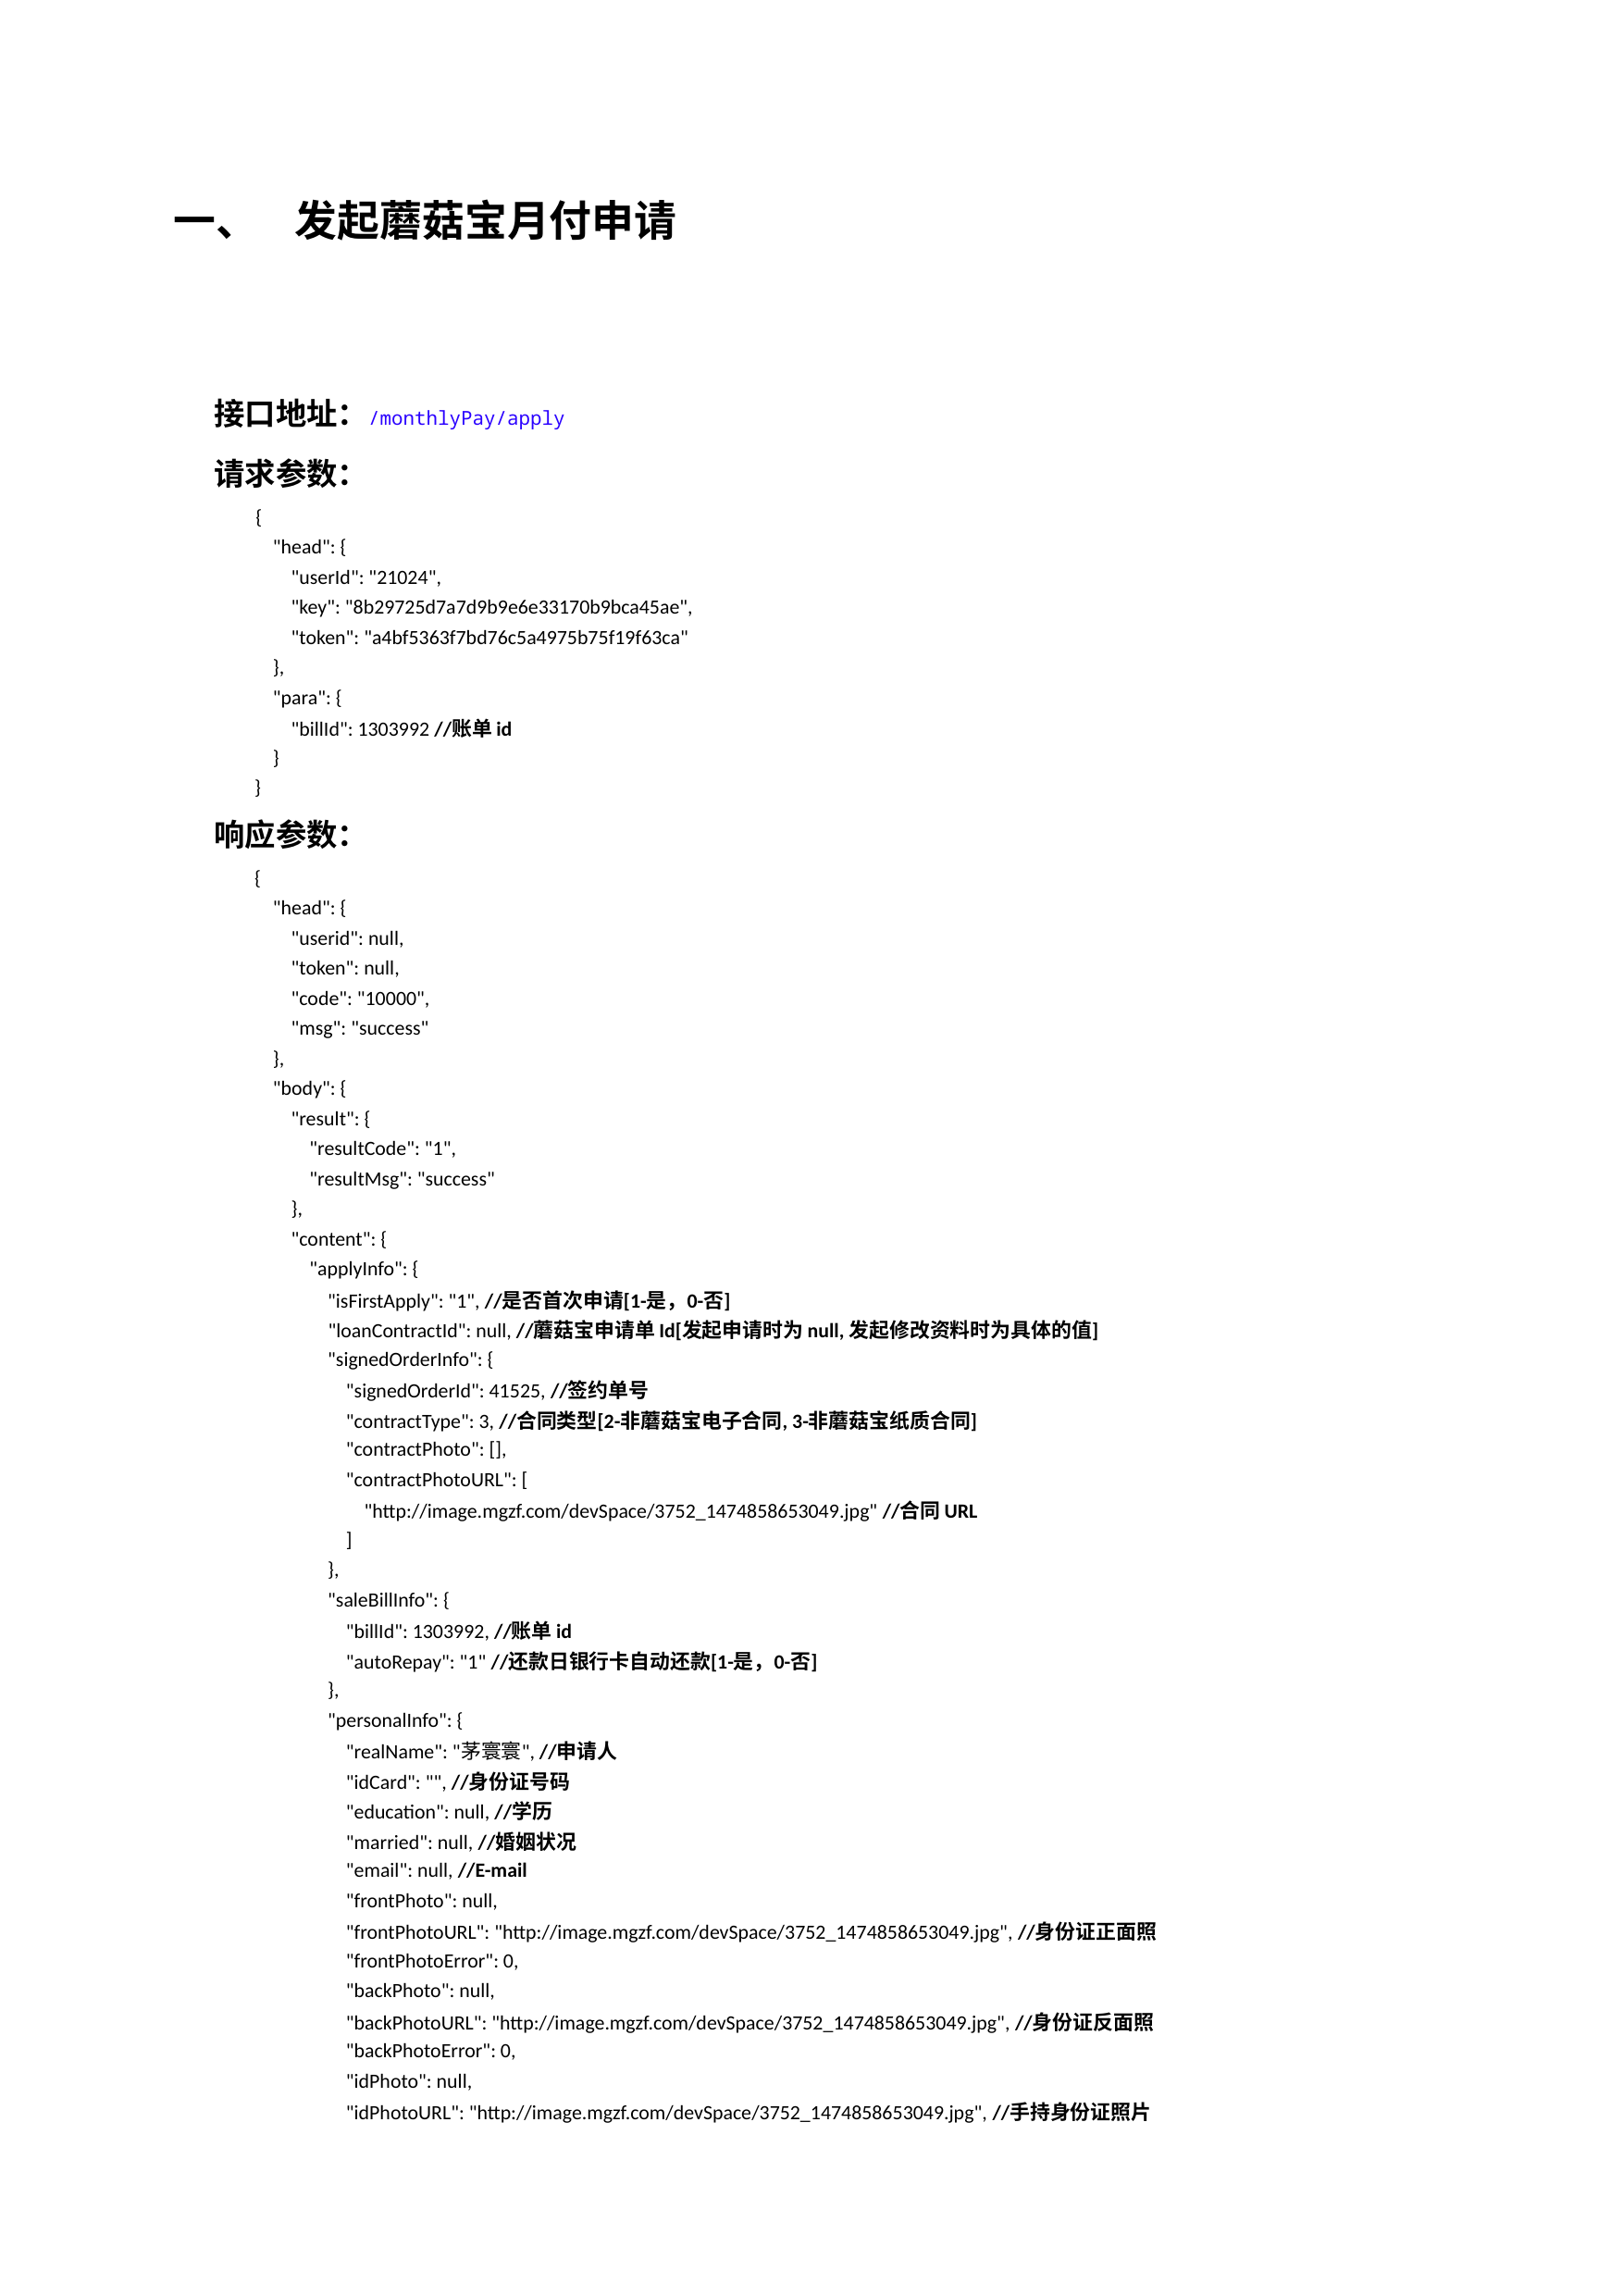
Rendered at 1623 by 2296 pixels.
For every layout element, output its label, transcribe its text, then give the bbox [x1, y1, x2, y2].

list "billId": 1303992, //账单id [214, 1615, 1449, 1644]
list "head": { [214, 532, 1449, 562]
list { [214, 502, 1449, 532]
list "backPhotoError": 0, [214, 2036, 1449, 2066]
list "contractType": 3, //合同类型[2-非蘑菇宝电子合同, 3-非蘑菇宝纸质合同] [214, 1404, 1449, 1434]
list "contractPhotoURL": [ [214, 1464, 1449, 1495]
list }, [214, 1675, 1449, 1705]
list }, [214, 1194, 1449, 1223]
list { [214, 863, 1449, 893]
list "signedOrderInfo": { [214, 1344, 1449, 1374]
list "backPhoto": null, [214, 1976, 1449, 2005]
list "married": null, //婚姻状况 [214, 1825, 1449, 1855]
list "para": { [214, 682, 1449, 713]
list "userid": null, [214, 923, 1449, 953]
list "saleBillInfo": { [214, 1584, 1449, 1615]
list 请求参数： [214, 441, 1449, 502]
list "msg": "success" [214, 1013, 1449, 1043]
list "autoRepay": "1" //还款日银行卡自动还款[1-是，0-否] [214, 1644, 1449, 1675]
list }, [214, 1555, 1449, 1584]
list } [214, 742, 1449, 773]
list "loanContractId": null, //蘑菇宝申请单Id[发起申请时为null, 发起修改资料时为具体的值] [214, 1314, 1449, 1344]
list ] [214, 1524, 1449, 1555]
list "resultMsg": "success" [214, 1163, 1449, 1194]
list "userId": "21024", [214, 562, 1449, 592]
list "backPhotoURL": "http://image.mgzf.com/devSpace/3752_1474858653049.jpg", //身份证反面照 [214, 2005, 1449, 2036]
list "body": { [214, 1074, 1449, 1103]
list "result": { [214, 1103, 1449, 1134]
list "signedOrderId": 41525, //签约单号 [214, 1374, 1449, 1404]
list "email": null, //E-mail [214, 1855, 1449, 1885]
list }, [214, 652, 1449, 682]
list "frontPhotoError": 0, [214, 1945, 1449, 1976]
list "education": null, //学历 [214, 1795, 1449, 1825]
list "personalInfo": { [214, 1705, 1449, 1735]
list "head": { [214, 893, 1449, 923]
list "key": "8b29725d7a7d9b9e6e33170b9bca45ae", [214, 592, 1449, 622]
list "http://image.mgzf.com/devSpace/3752_1474858653049.jpg" //合同URL [214, 1495, 1449, 1524]
list } [214, 773, 1449, 802]
list "applyInfo": { [214, 1254, 1449, 1284]
list "contractPhoto": [], [214, 1434, 1449, 1464]
list "idPhoto": null, [214, 2066, 1449, 2096]
list "billId": 1303992 //账单id [214, 713, 1449, 742]
list "content": { [214, 1223, 1449, 1254]
list "token": null, [214, 953, 1449, 983]
list }, [214, 1043, 1449, 1074]
list "token": "a4bf5363f7bd76c5a4975b75f19f63ca" [214, 622, 1449, 652]
list "frontPhotoURL": "http://image.mgzf.com/devSpace/3752_1474858653049.jpg", //身份证正面照 [214, 1916, 1449, 1945]
list "idPhotoURL": "http://image.mgzf.com/devSpace/3752_1474858653049.jpg", //手持身份证照片 [214, 2096, 1449, 2126]
list "code": "10000", [214, 983, 1449, 1013]
subtitle 发起蘑菇宝月付申请 [173, 173, 1449, 263]
list "idCard": "", //身份证号码 [214, 1765, 1449, 1795]
list 响应参数： [214, 802, 1449, 863]
list "frontPhoto": null, [214, 1885, 1449, 1916]
list "realName": "茅寰寰", //申请人 [214, 1735, 1449, 1765]
list "resultCode": "1", [214, 1134, 1449, 1163]
list "isFirstApply": "1", //是否首次申请[1-是，0-否] [214, 1284, 1449, 1314]
list 接口地址：/monthlyPay/apply [214, 381, 1449, 441]
